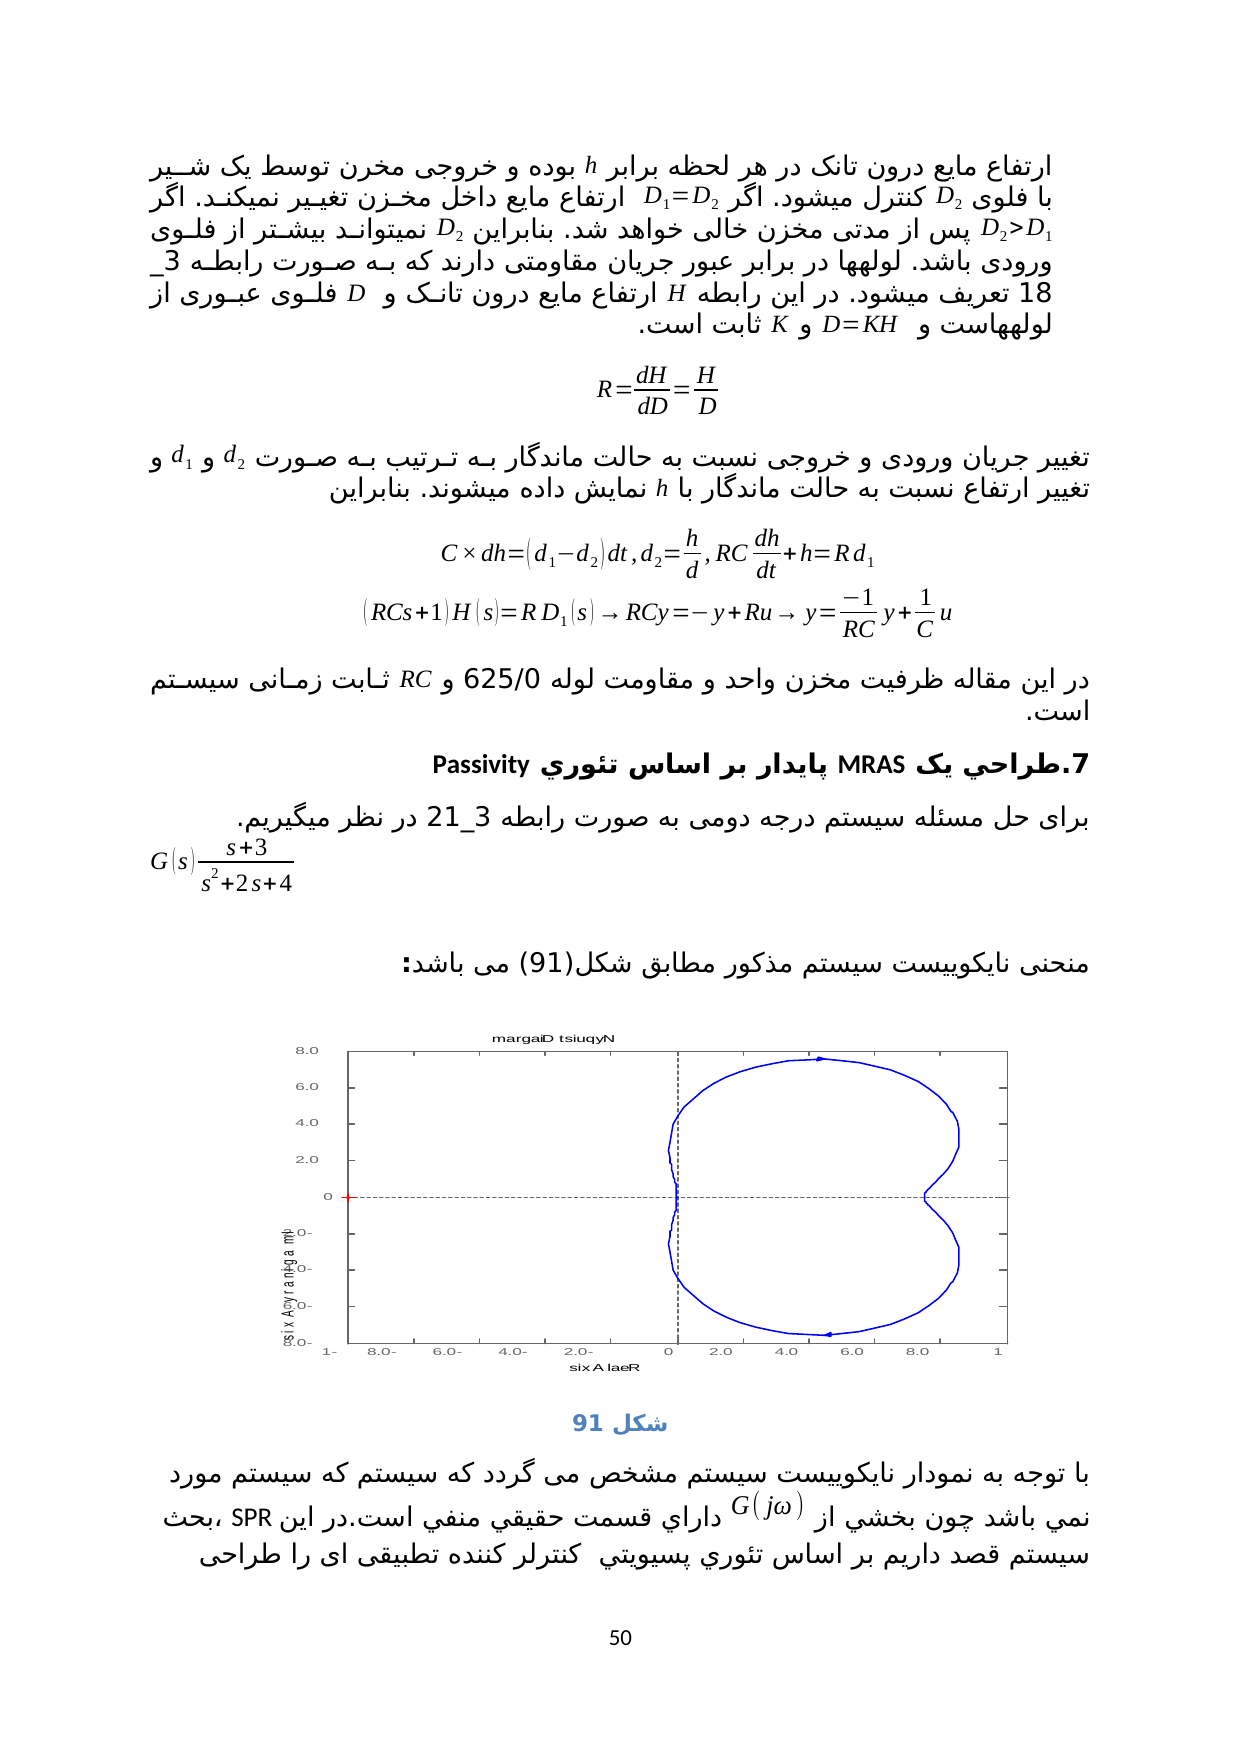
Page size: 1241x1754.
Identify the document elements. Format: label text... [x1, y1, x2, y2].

text تغییر جریان ورودی و خروجی نسبت به حالت ماندگار به ترتیب به صورت و و تغییر ارتفاع نسبت به حالت ماندگار با نمایش داده میشوند. بنابراین [150, 441, 1090, 504]
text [150, 1458, 1090, 1570]
text در این مقاله ظرفیت مخزن واحد و مقاومت لوله 625/0 و ثابت زمانی سیستم است. [150, 664, 1090, 727]
text 7.طراحي يک MRAS پايدار بر اساس تئوري Passivity [150, 748, 1090, 781]
text شکل 91 [150, 1410, 1090, 1437]
text برای حل مسئله سیستم درجه دومی به صورت رابطه 3_21 در نظر میگیریم. [150, 801, 1090, 833]
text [150, 150, 1053, 340]
text منحنی نایکوییست سیستم مذکور مطابق شکل(91) می باشد: [150, 947, 1090, 979]
